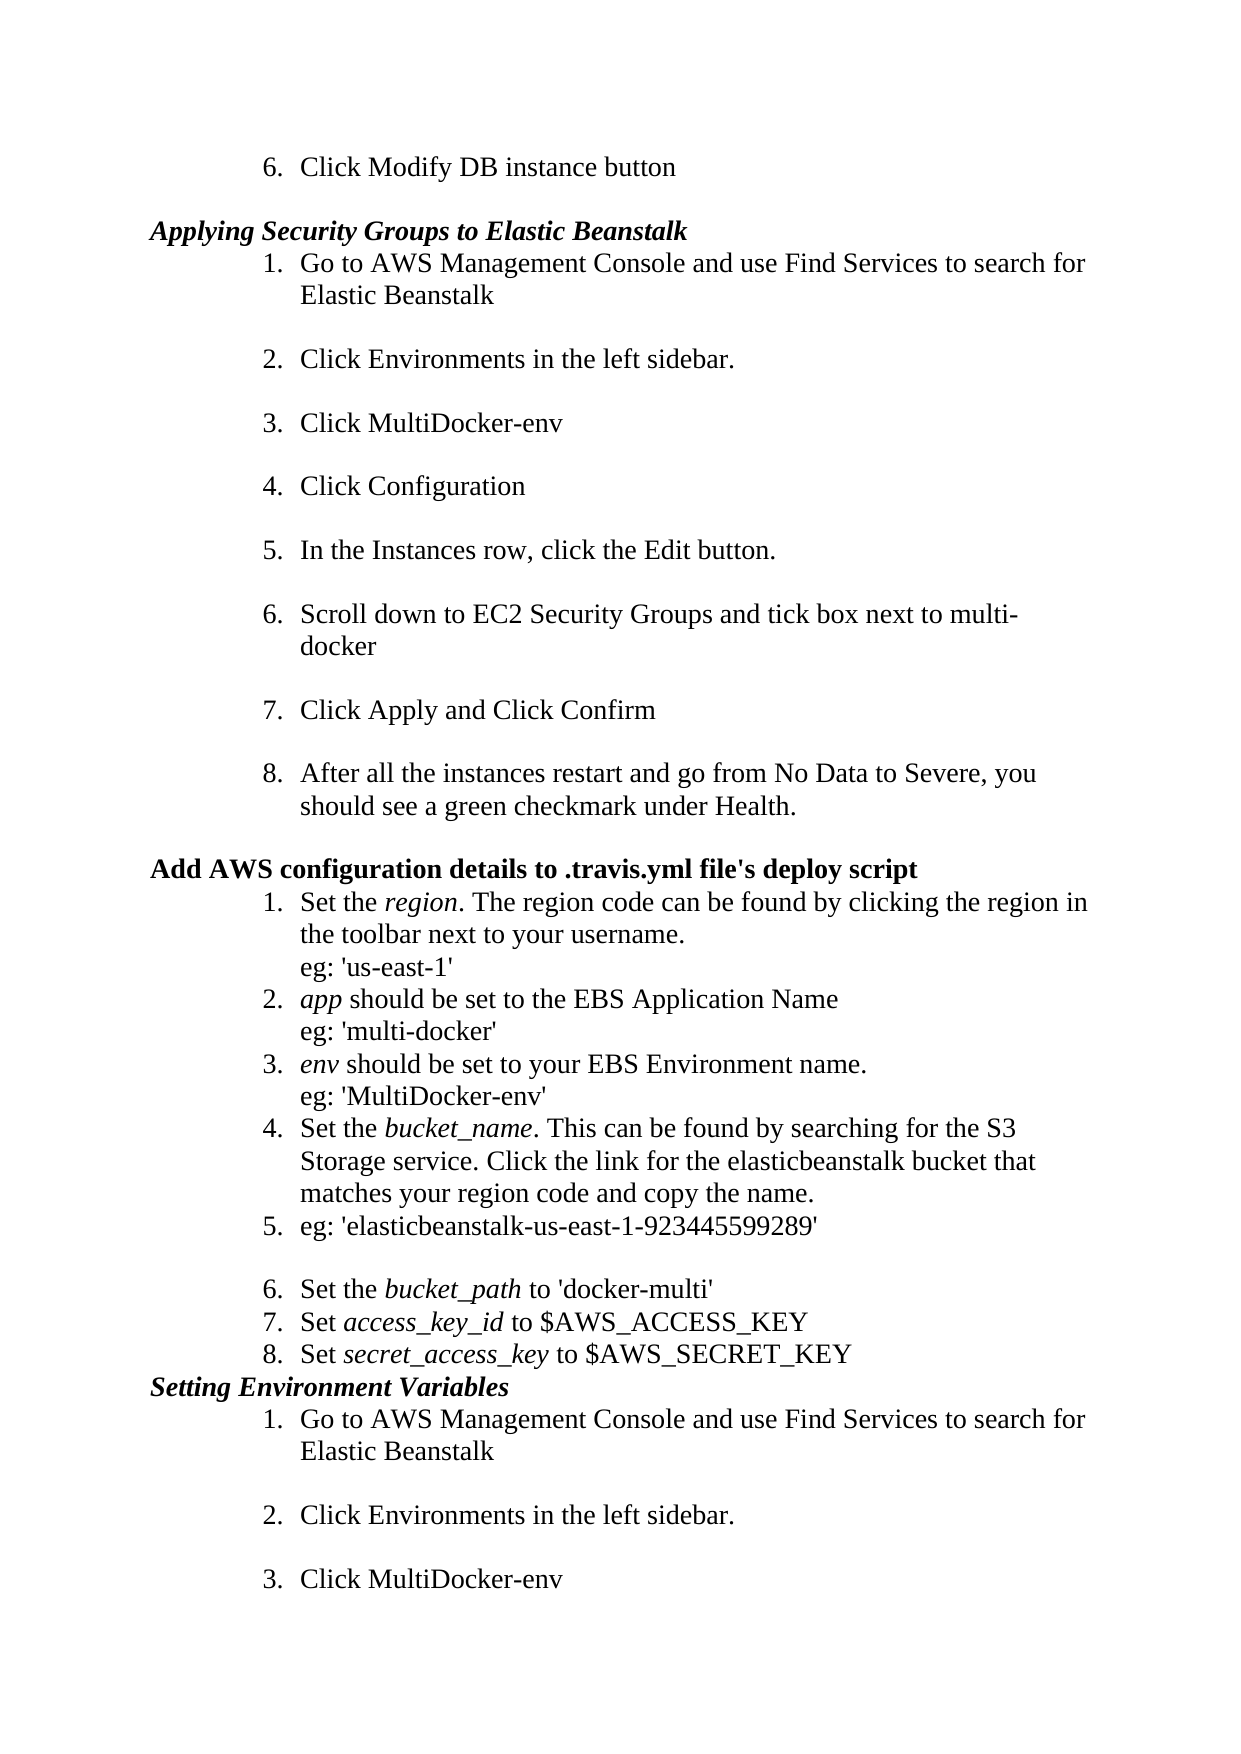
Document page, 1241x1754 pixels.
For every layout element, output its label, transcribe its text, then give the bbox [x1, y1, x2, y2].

list Go to AWS Management Console and use Find Services to search for Elastic Beanstalk [262, 1402, 1090, 1467]
list eg: 'elasticbeanstalk-us-east-1-923445599289' [262, 1209, 1090, 1241]
list Click MultiDocker-env [262, 406, 1090, 438]
list Click Environments in the left sidebar. [262, 1498, 1090, 1530]
list Set the bucket_path to 'docker-multi' [262, 1272, 1090, 1305]
list Click Environments in the left sidebar. [262, 342, 1090, 374]
list In the Instances row, click the Edit button. [262, 533, 1090, 565]
list Click Modify DB instance button [262, 150, 1090, 182]
list Set the region. The region code can be found by clicking the region in the toolbar next to your username. eg: 'us-east-1' [262, 885, 1090, 982]
list Scroll down to EC2 Security Groups and tick box next to multi-docker [262, 597, 1090, 661]
list Set access_key_id to $AWS_ACCESS_KEY [262, 1305, 1090, 1337]
list Go to AWS Management Console and use Find Services to search for Elastic Beanstalk [262, 246, 1090, 311]
list Click Configuration [262, 469, 1090, 502]
text Applying Security Groups to Elastic Beanstalk [150, 214, 1090, 246]
list app should be set to the EBS Application Name eg: 'multi-docker' [262, 982, 1090, 1047]
list After all the instances restart and go from No Data to Severe, you should see a green checkmark under Health. [262, 756, 1090, 821]
list env should be set to your EBS Environment name. eg: 'MultiDocker-env' [262, 1047, 1090, 1112]
text Setting Environment Variables [150, 1369, 1090, 1402]
list Set secret_access_key to $AWS_SECRET_KEY [262, 1337, 1090, 1369]
list Set the bucket_name. This can be found by searching for the S3 Storage service. Click the link for the elasticbeanstalk bucket that matches your region code and copy the name. [262, 1112, 1090, 1209]
text Add AWS configuration details to .travis.yml file's deploy script [150, 852, 1090, 885]
list Click MultiDocker-env [262, 1562, 1090, 1594]
list Click Apply and Click Confirm [262, 693, 1090, 725]
